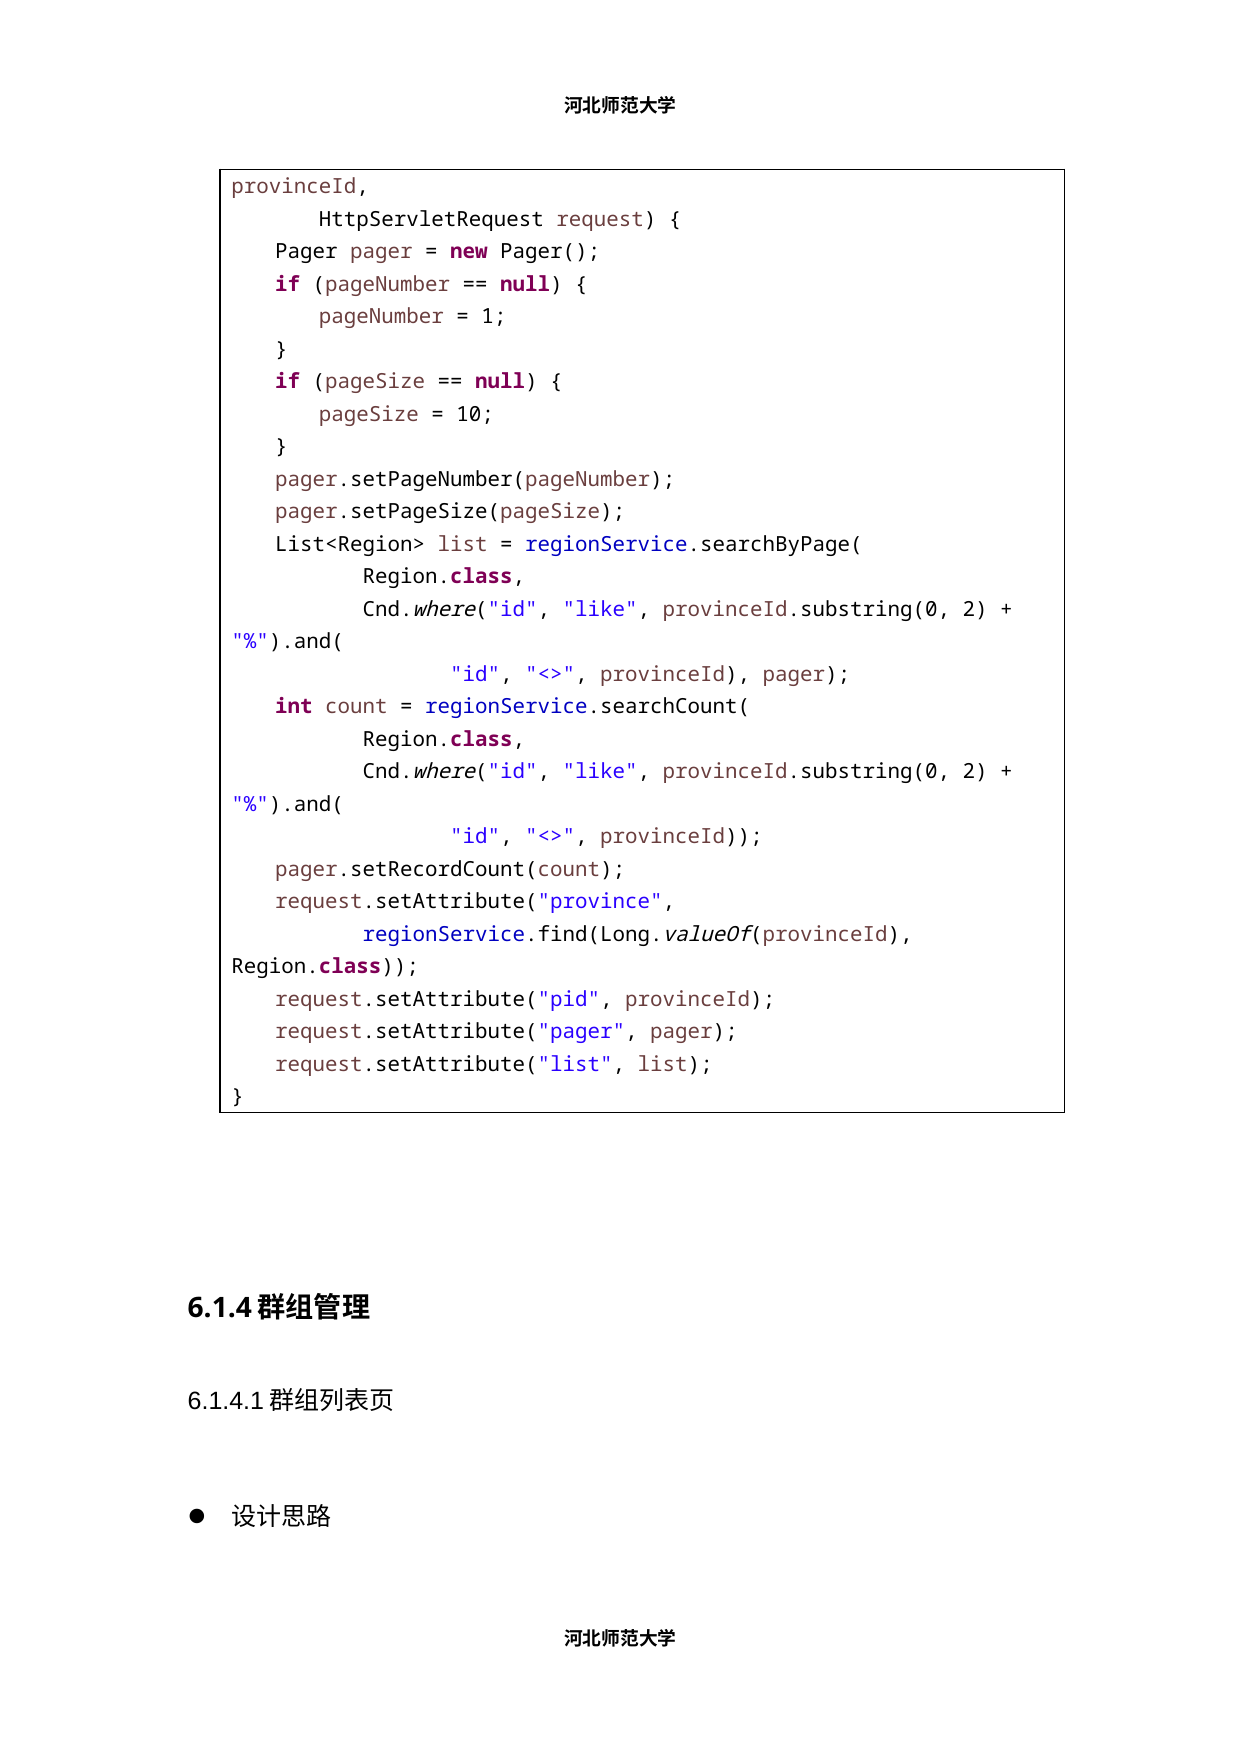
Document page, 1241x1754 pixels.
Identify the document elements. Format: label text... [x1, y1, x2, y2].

list 设计思路 [187, 1482, 1053, 1547]
subtitle 6.1.4群组管理 [187, 1272, 1053, 1337]
subtitle 6.1.4.1群组列表页 [187, 1366, 1053, 1431]
